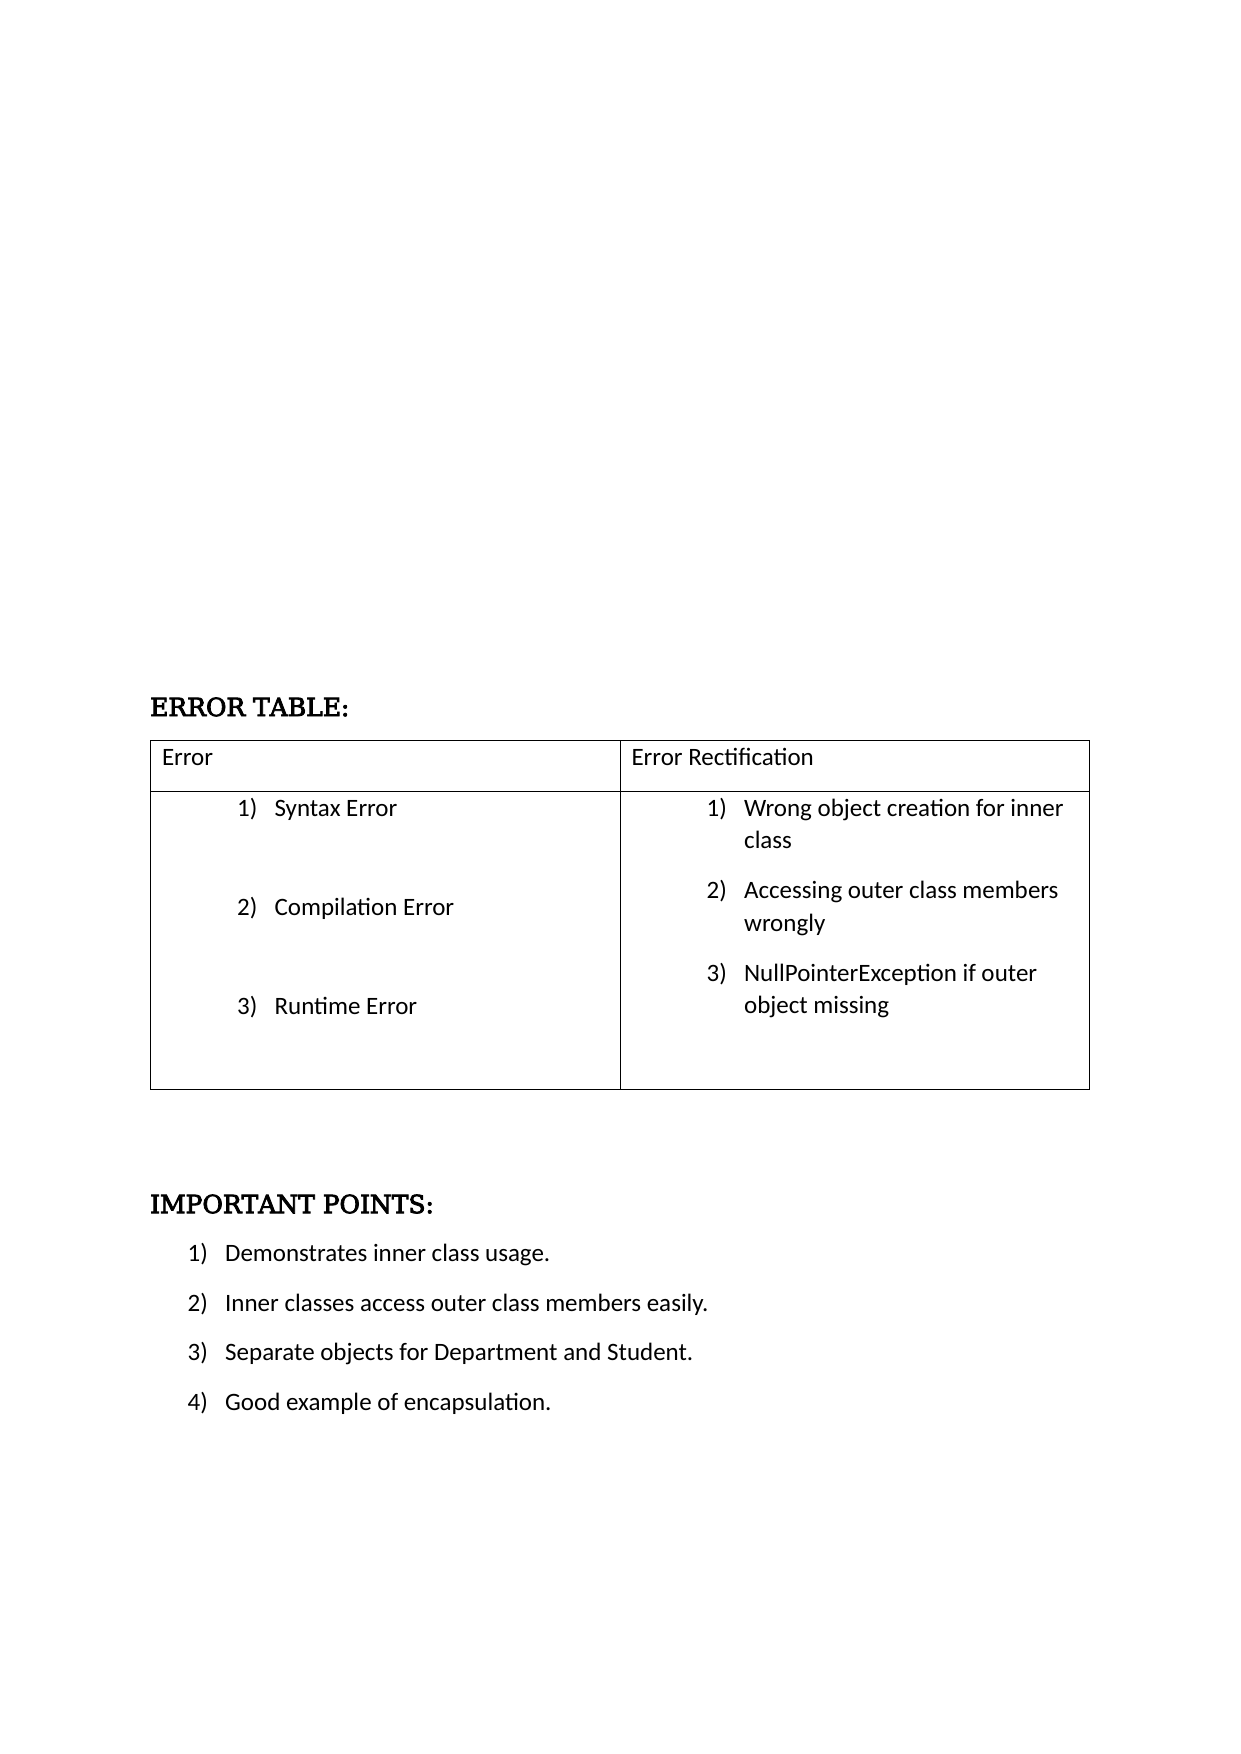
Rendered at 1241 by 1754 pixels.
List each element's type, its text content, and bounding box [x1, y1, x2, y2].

list Good example of encapsulation. [187, 1386, 1090, 1417]
table_header Error Rectification [621, 741, 1089, 791]
list Inner classes access outer class members easily. [187, 1287, 1090, 1317]
list Demonstrates inner class usage. [187, 1237, 1090, 1268]
table_cell Wrong object creation for inner class Accessing outer class members wrongly NullPointerException if outer object missing [621, 792, 1089, 1089]
text IMPORTANT POINTS: [150, 1188, 1090, 1218]
table_header Error [151, 741, 620, 791]
text ERROR TABLE: [150, 691, 1090, 721]
table_cell Syntax Error Compilation Error Runtime Error [151, 792, 620, 1089]
list Separate objects for Department and Student. [187, 1337, 1090, 1367]
